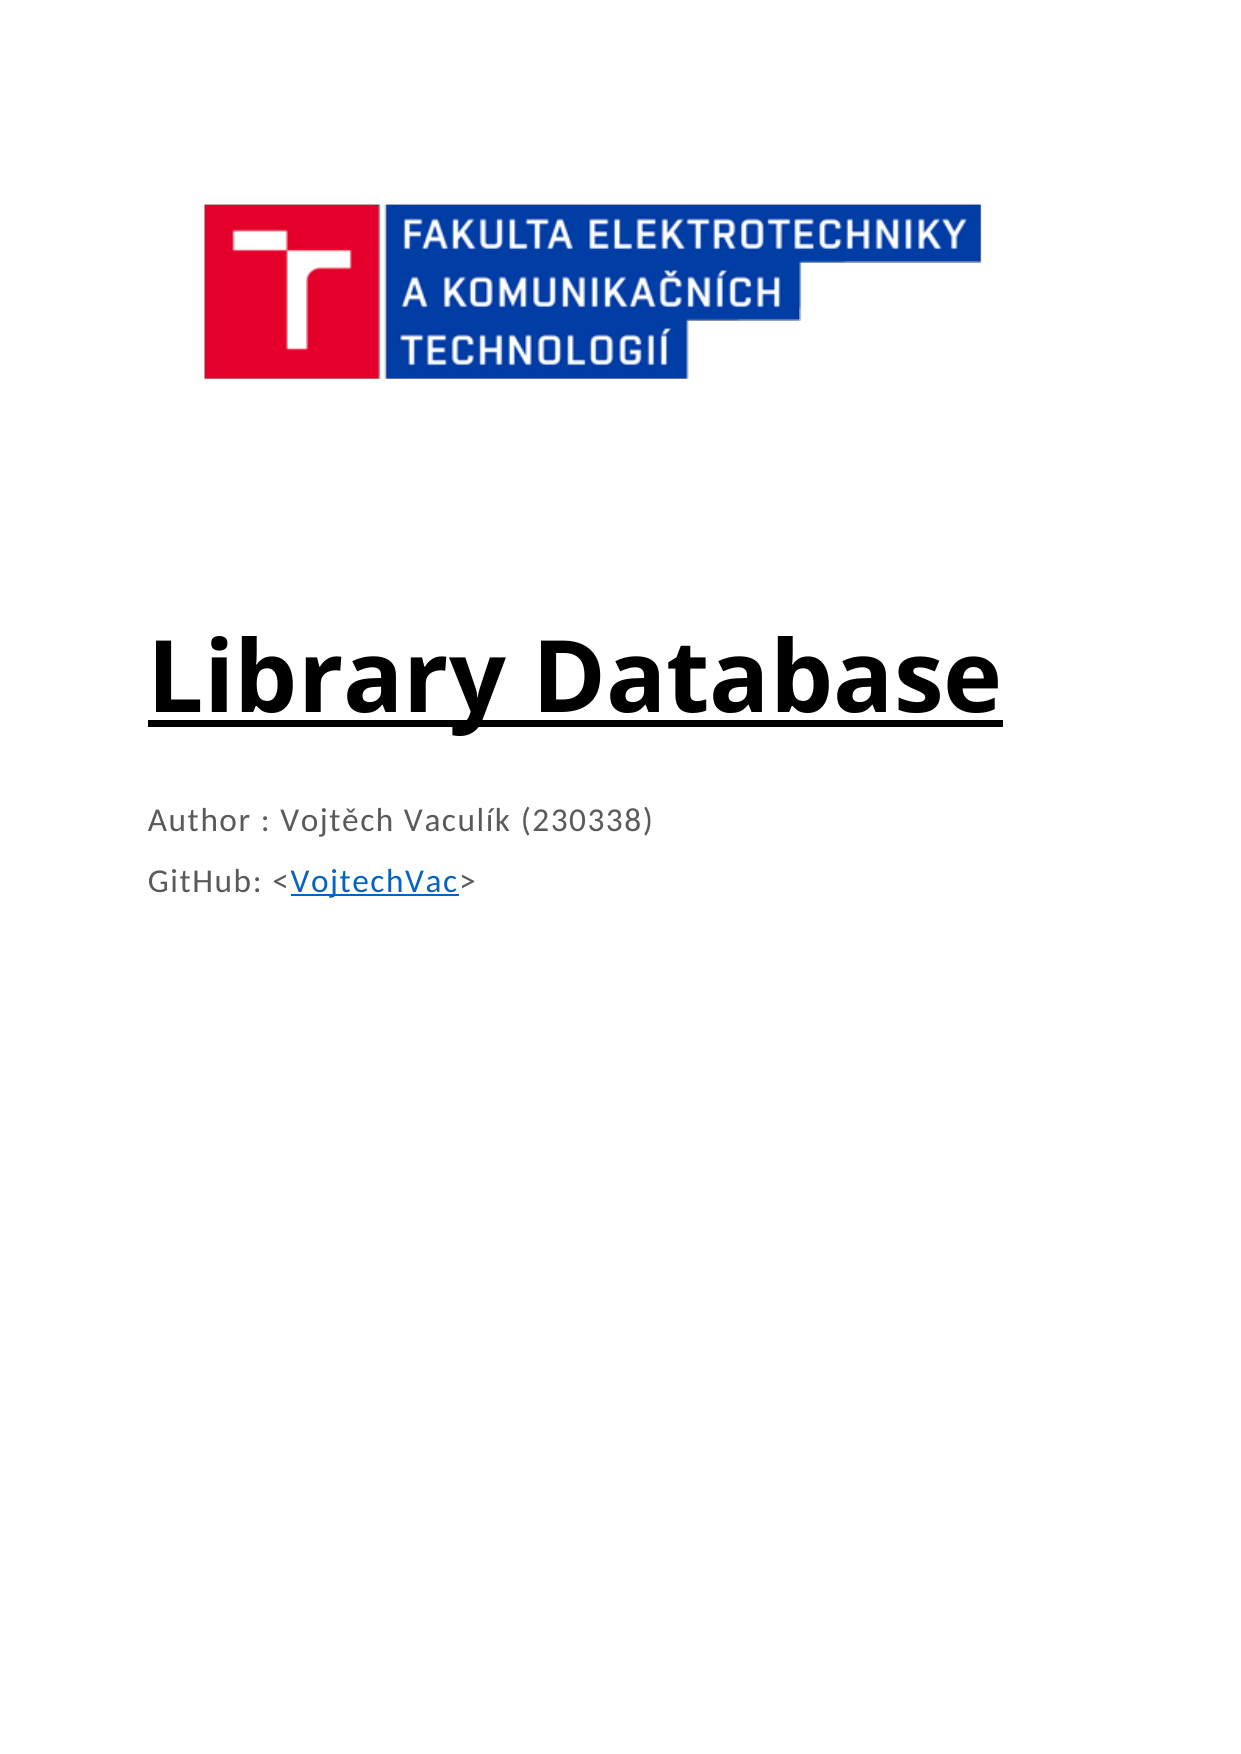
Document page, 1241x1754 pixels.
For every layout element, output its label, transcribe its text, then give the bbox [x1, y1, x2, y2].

subtitle Author : Vojtěch Vaculík (230338) [148, 799, 1093, 840]
subtitle Library Database [148, 605, 1093, 741]
subtitle GitHub: <VojtechVac> [148, 860, 1093, 900]
picture [147, 147, 1039, 437]
